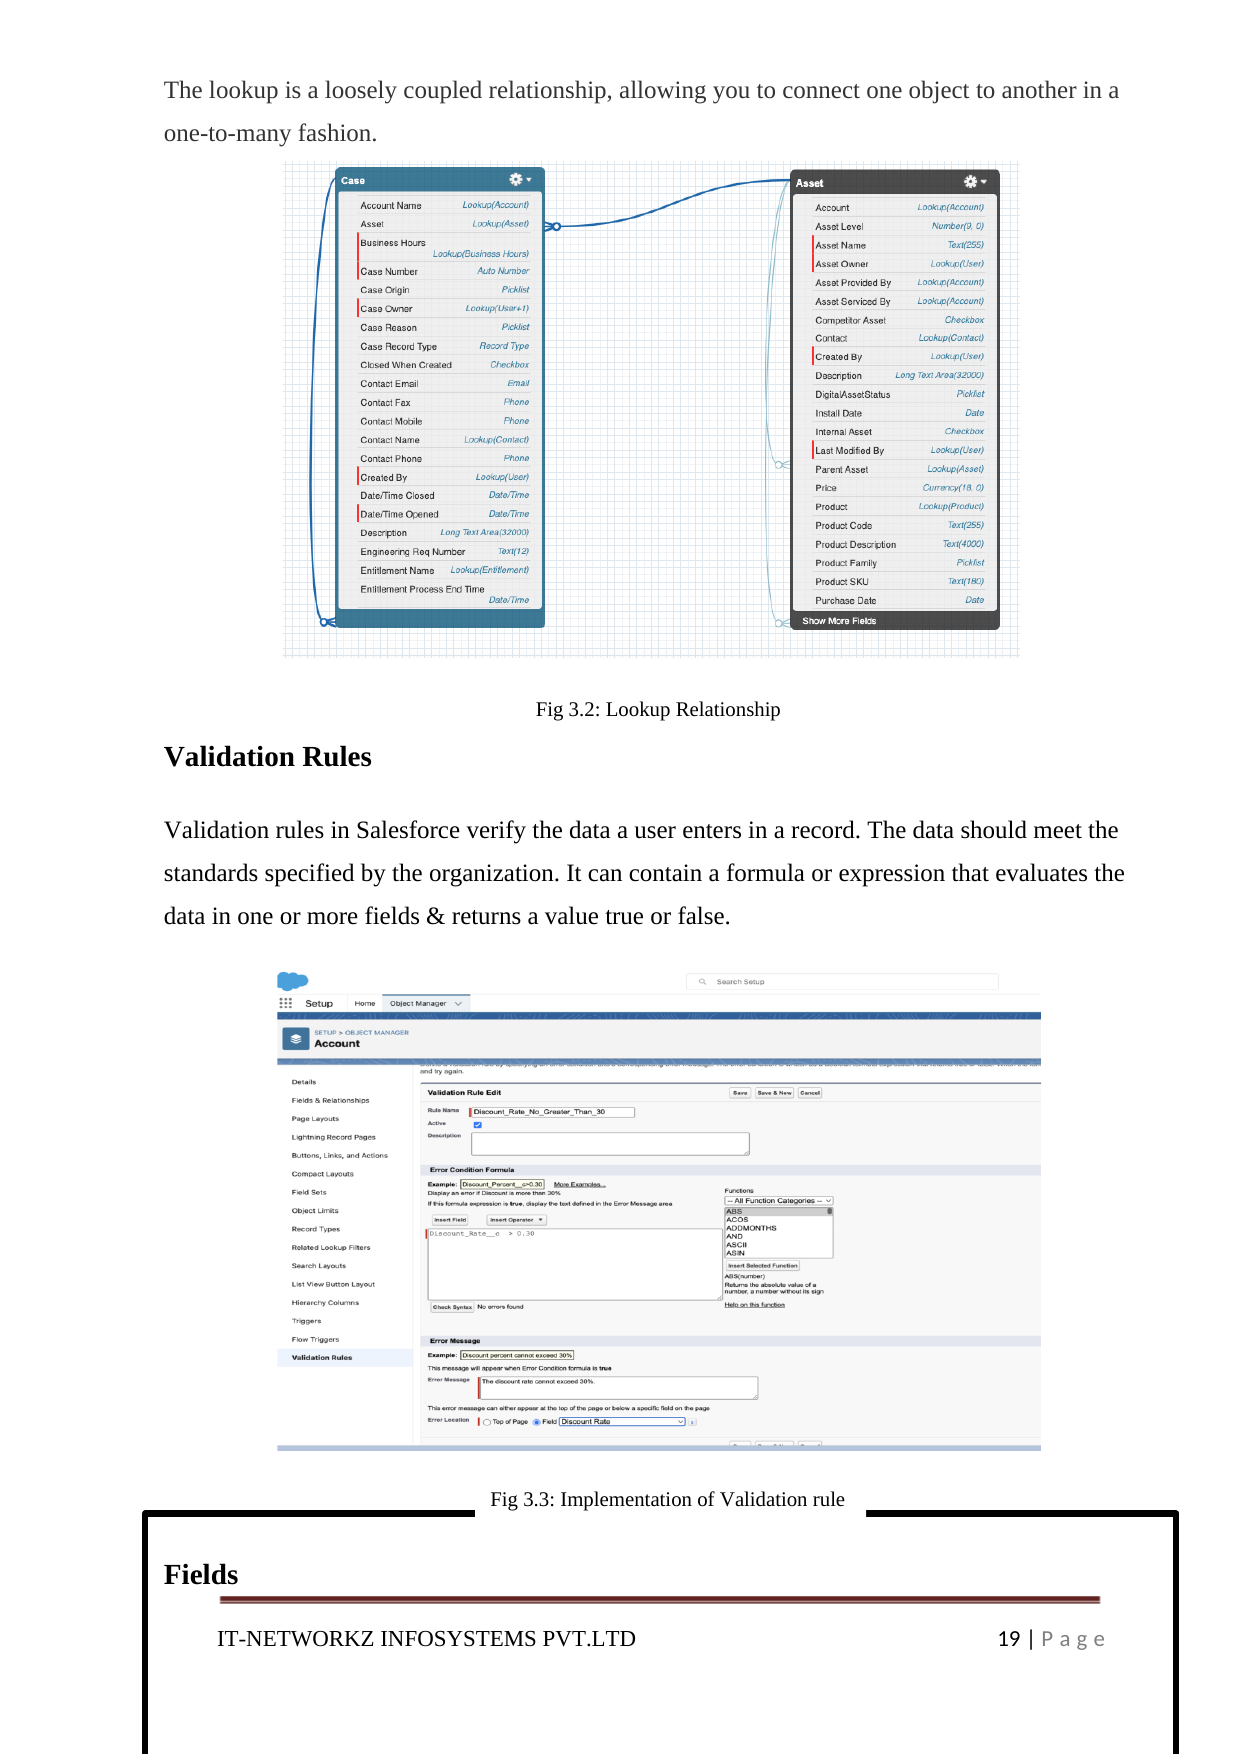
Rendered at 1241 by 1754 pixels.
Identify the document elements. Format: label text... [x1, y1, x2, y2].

picture [277, 969, 1041, 1451]
text Validation Rules [164, 739, 1158, 773]
text Validation rules in Salesforce verify the data a user enters in a record. The data should meet the standards specified by the organization. It can contain a formula or expression that evaluates the data in one or more fields & returns a value true or false. [164, 815, 1158, 930]
picture [217, 1596, 1105, 1607]
text Fields [164, 1557, 1158, 1591]
picture [282, 161, 1020, 658]
text The lookup is a loosely coupled relationship, allowing you to connect one object to another in a one-to-many fashion. [164, 75, 1158, 147]
